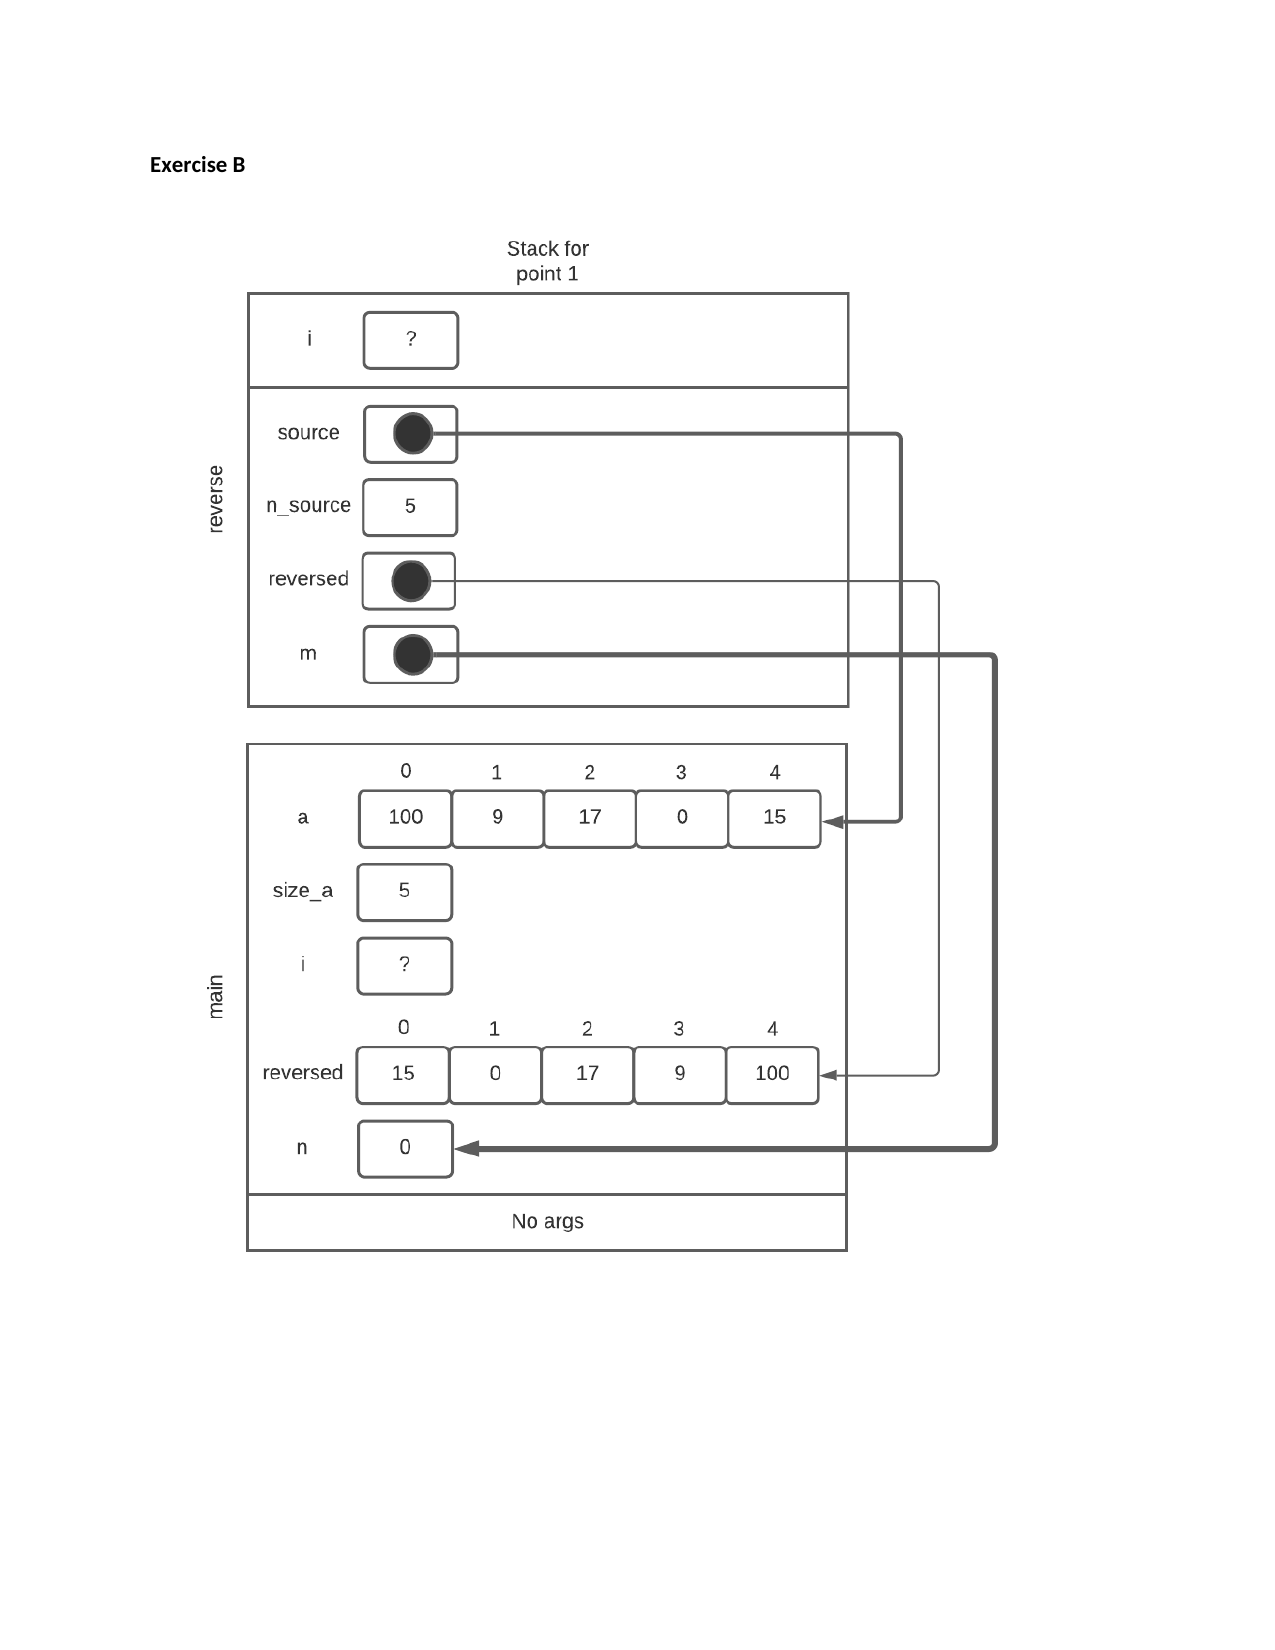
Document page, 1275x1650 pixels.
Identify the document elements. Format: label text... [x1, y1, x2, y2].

picture [150, 196, 1032, 1291]
text Exercise B [150, 150, 1125, 178]
